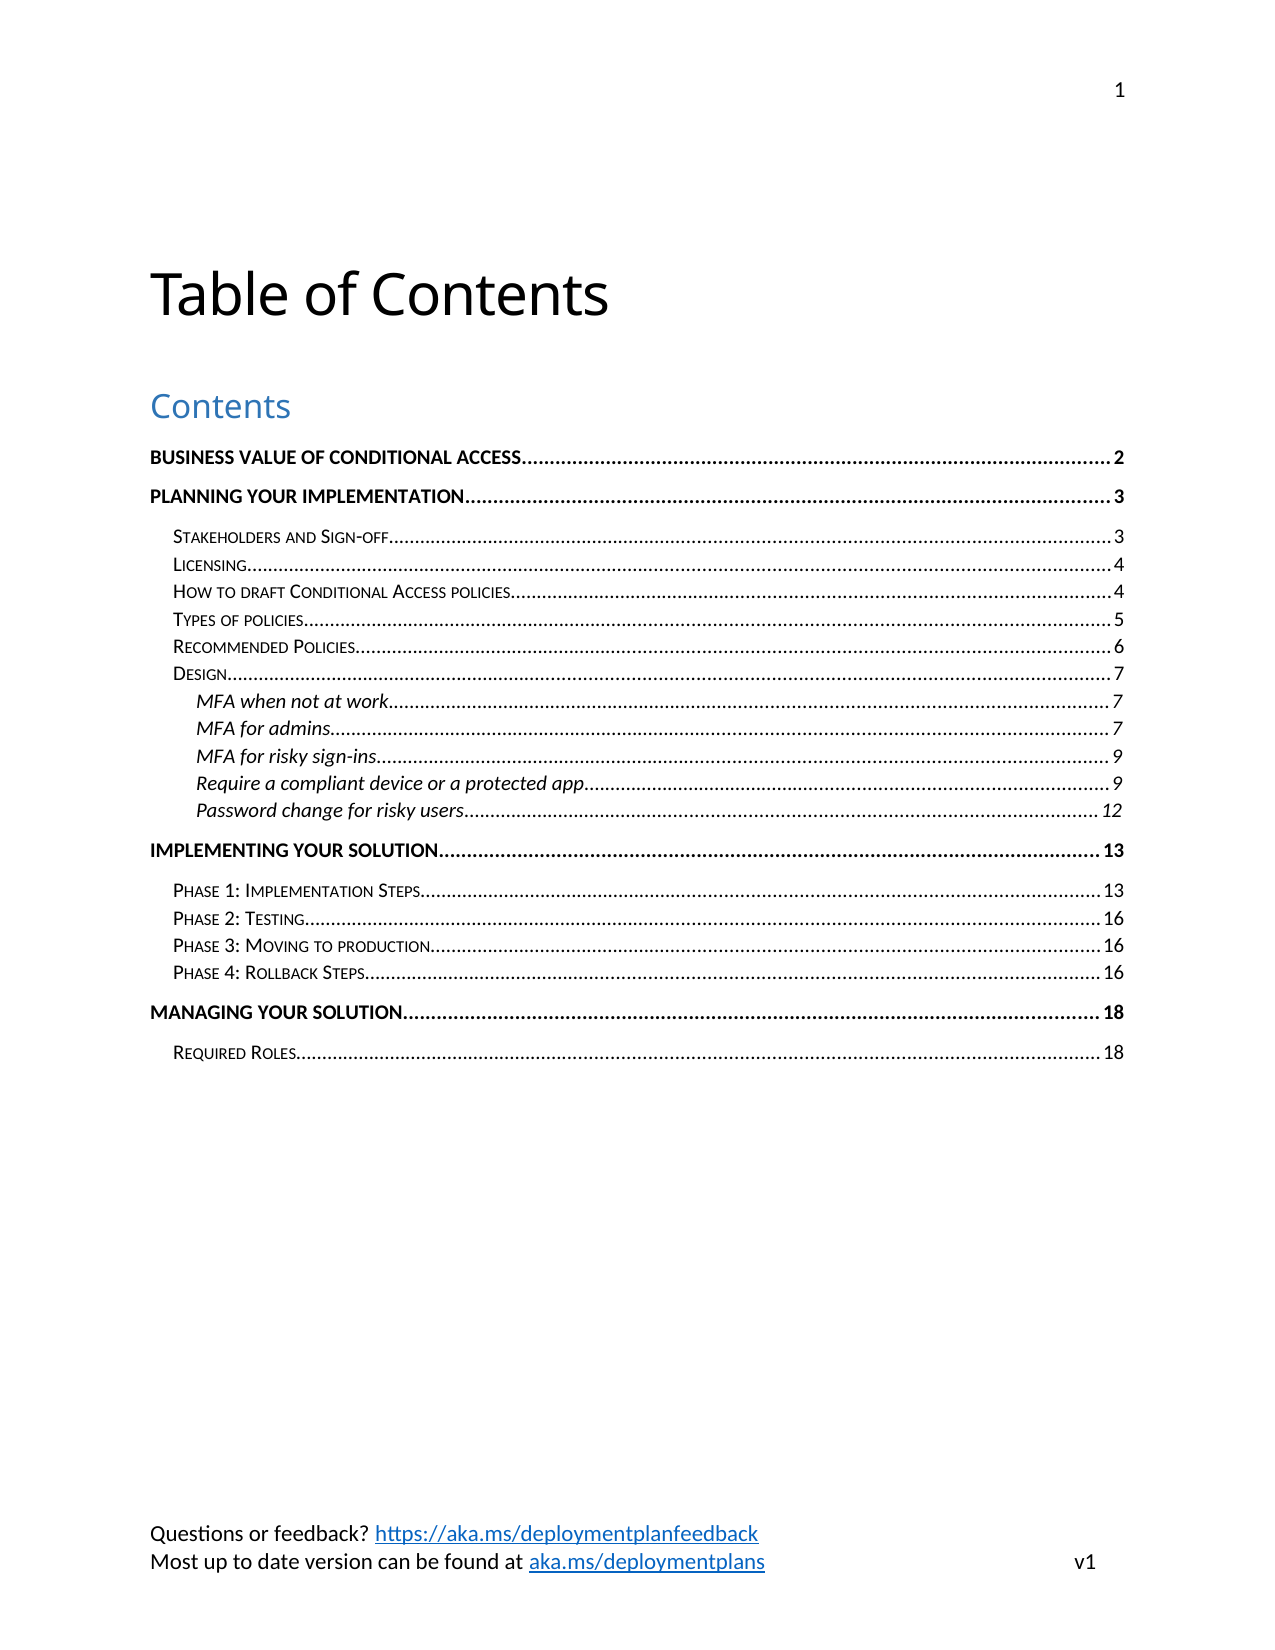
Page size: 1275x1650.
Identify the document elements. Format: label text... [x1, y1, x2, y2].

title Table of Contents [150, 252, 1125, 332]
